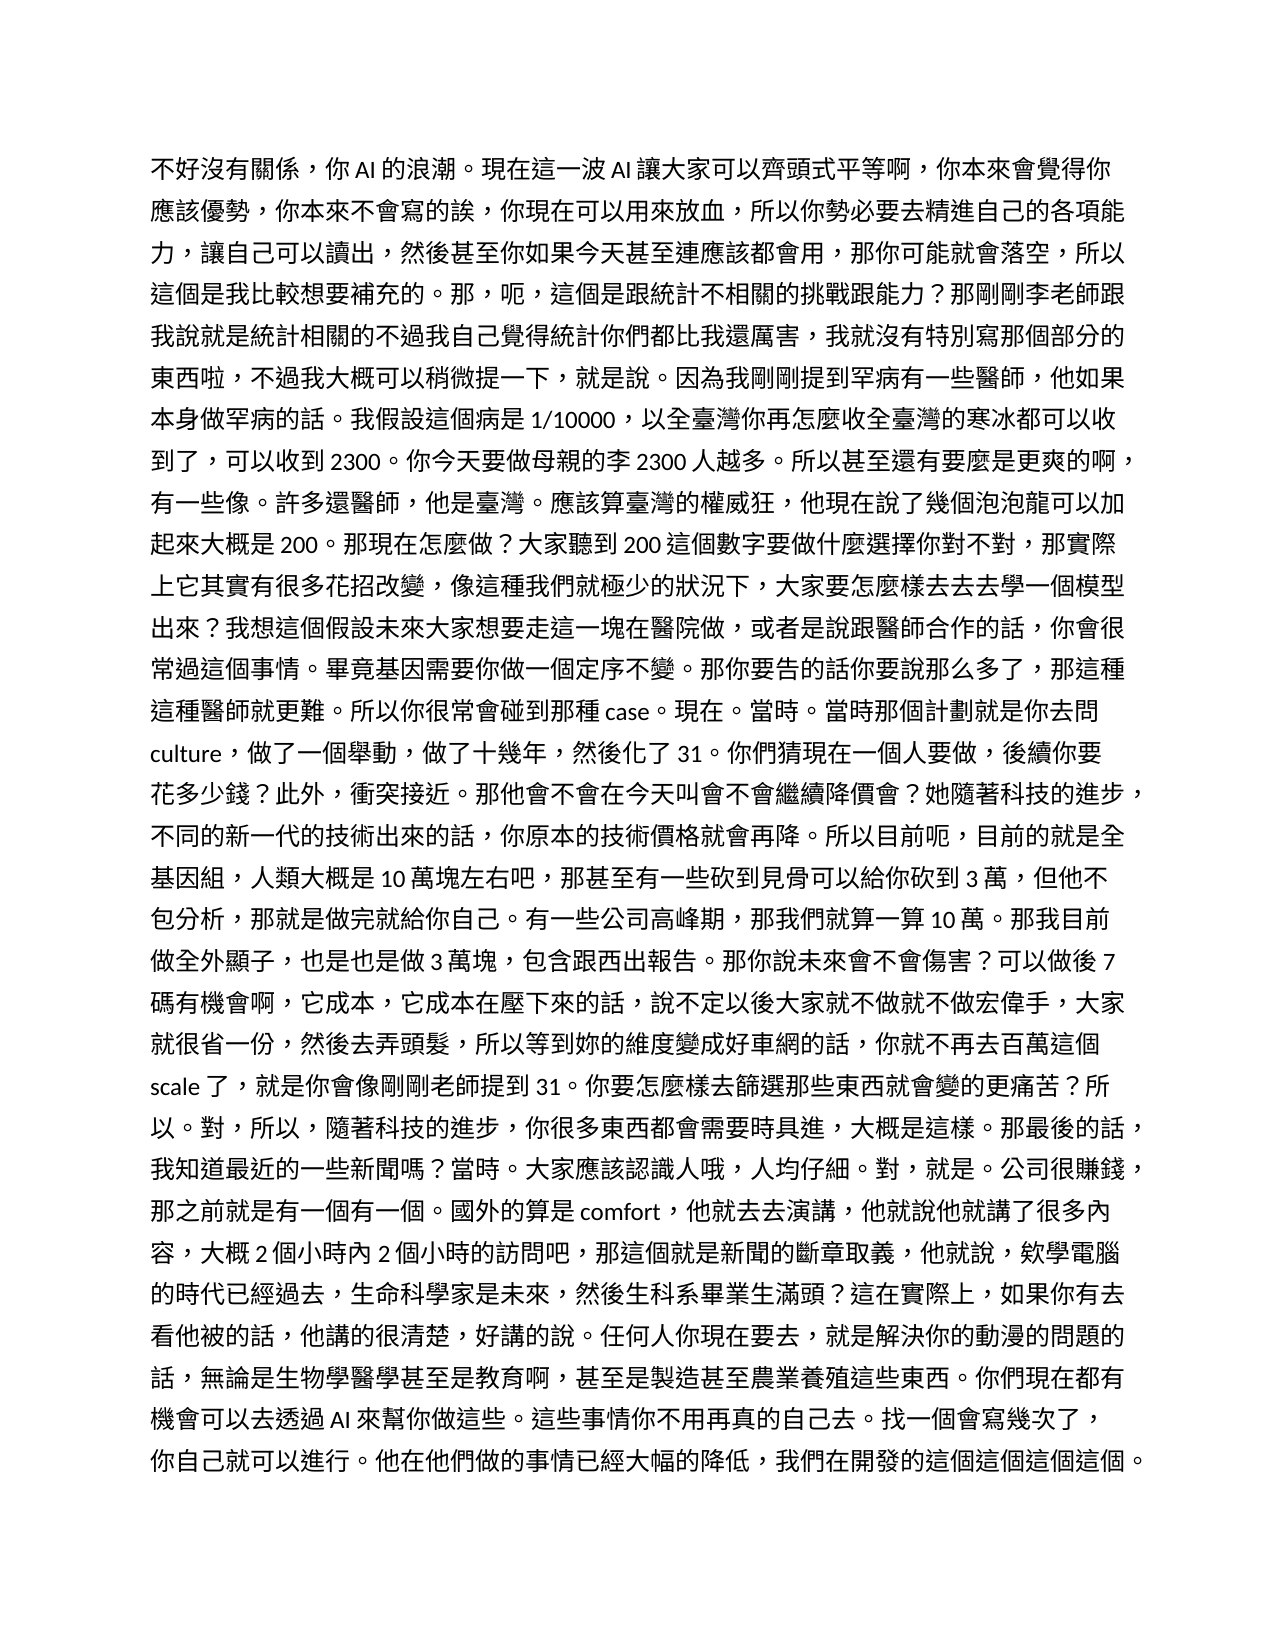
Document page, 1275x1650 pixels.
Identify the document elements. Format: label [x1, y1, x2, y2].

text [150, 150, 1125, 1478]
